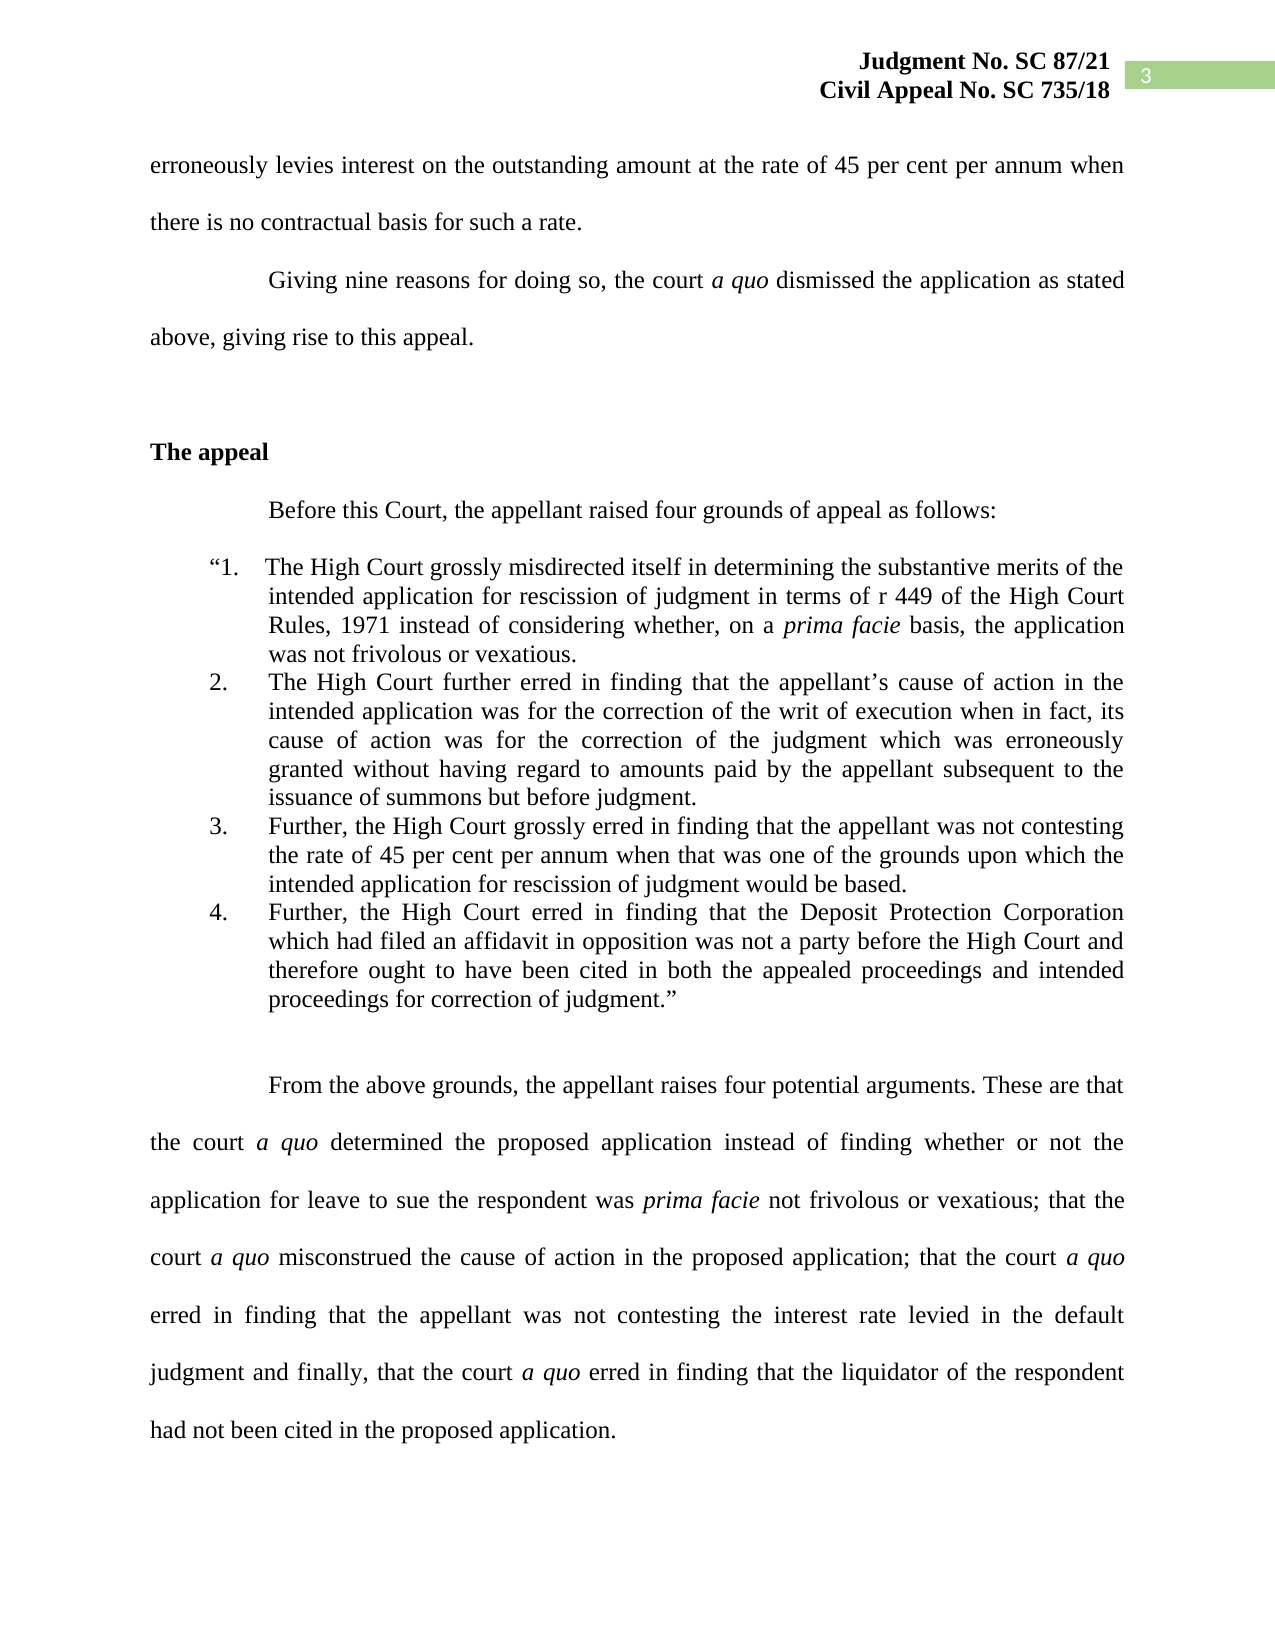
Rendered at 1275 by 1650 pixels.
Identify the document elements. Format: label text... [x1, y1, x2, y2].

text Giving nine reasons for doing so, the court a quo dismissed the application as stated above, giving rise to this appeal. [150, 265, 1125, 351]
text Before this Court, the appellant raised four grounds of appeal as follows: [150, 495, 1125, 524]
text The appeal [150, 437, 1125, 466]
text From the above grounds, the appellant raises four potential arguments. These are that the court a quo determined the proposed application instead of finding whether or not the application for leave to sue the respondent was prima facie not frivolous or vexatious; that the court a quo misconstrued the cause of action in the proposed application; that the court a quo erred in finding that the appellant was not contesting the interest rate levied in the default judgment and finally, that the court a quo erred in finding that the liquidator of the respondent had not been cited in the proposed application. [150, 1070, 1125, 1444]
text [150, 150, 1125, 236]
list Further, the High Court grossly erred in finding that the appellant was not contesting the rate of 45 per cent per annum when that was one of the grounds upon which the intended application for rescission of judgment would be based. [209, 811, 1125, 897]
list “1. The High Court grossly misdirected itself in determining the substantive merits of the intended application for rescission of judgment in terms of r 449 of the High Court Rules, 1971 instead of considering whether, on a prima facie basis, the application was not frivolous or vexatious. [209, 552, 1125, 667]
list Further, the High Court erred in finding that the Deposit Protection Corporation which had filed an affidavit in opposition was not a party before the High Court and therefore ought to have been cited in both the appealed proceedings and intended proceedings for correction of judgment.” [209, 897, 1125, 1012]
list The High Court further erred in finding that the appellant’s cause of action in the intended application was for the correction of the writ of execution when in fact, its cause of action was for the correction of the judgment which was erroneously granted without having regard to amounts paid by the appellant subsequent to the issuance of summons but before judgment. [209, 667, 1125, 811]
